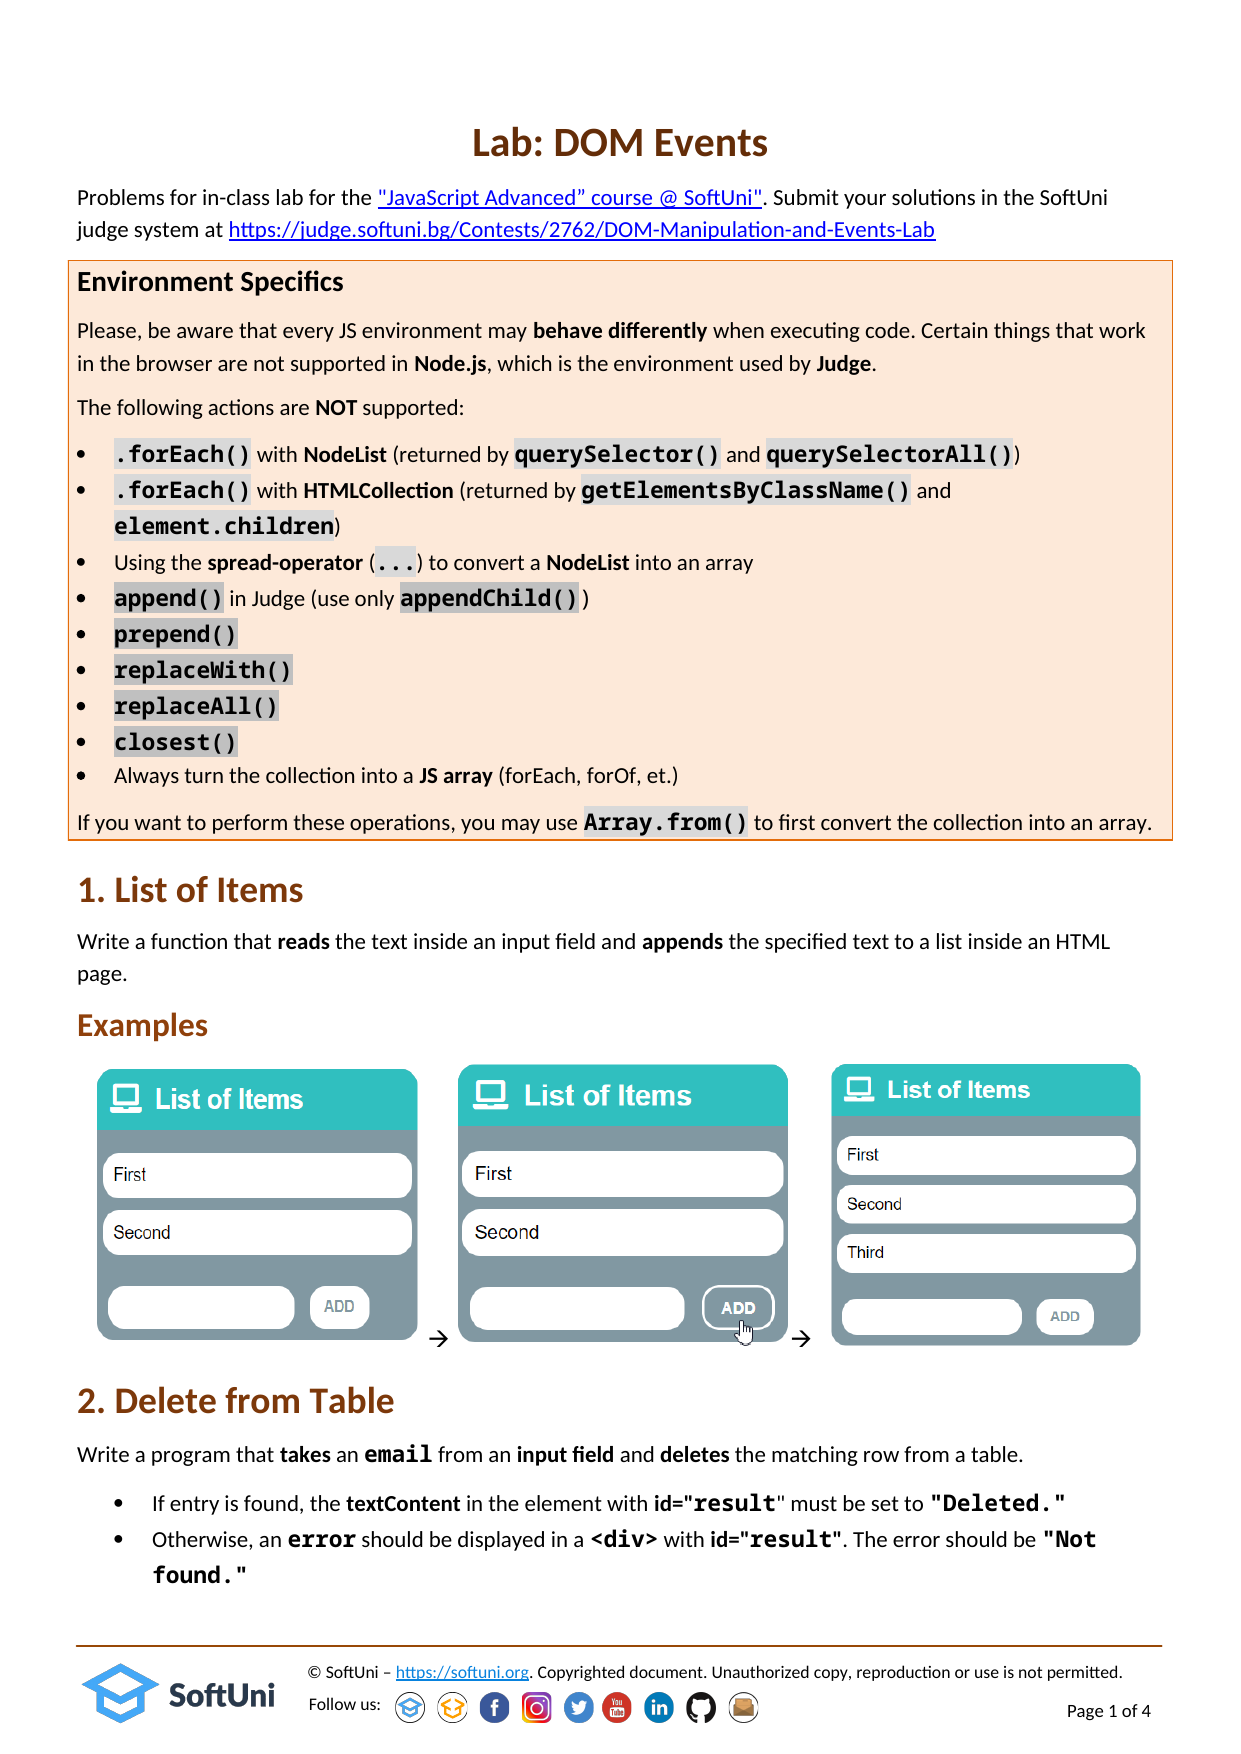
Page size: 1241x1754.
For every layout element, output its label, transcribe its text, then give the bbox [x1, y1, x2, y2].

list Always turn the collection into a JS array (forEach, forOf, et.) [69, 758, 1172, 789]
picture [728, 1692, 759, 1723]
list replaceWith() [69, 651, 1172, 685]
text The following actions are NOT supported: [69, 390, 1172, 421]
text Problems for in-class lab for the "JavaScript Advanced” course @ SoftUni". Submit your solutions in the SoftUni judge system at https://judge.softuni.bg/Contests/2762/DOM-Manipulation-and-Events-Lab [77, 183, 1163, 243]
text If you want to perform these operations, you may use Array.from() to first convert the collection into an array. [69, 803, 1172, 839]
picture [658, 1705, 667, 1714]
list Using the spread-operator (...) to convert a NodeList into an array [69, 543, 1172, 577]
picture [86, 1063, 428, 1348]
picture [644, 1714, 653, 1723]
picture [437, 1692, 468, 1723]
picture [644, 1692, 653, 1701]
list If entry is found, the textContent in the element with id="result" must be set to "Deleted." [114, 1487, 1163, 1518]
picture [602, 1692, 632, 1723]
list Otherwise, an error should be displayed in a <div> with id="result". The error should be "Not found." [114, 1523, 1163, 1590]
text Write a function that reads the text inside an input field and appends the specified text to a list inside an HTML page. [77, 927, 1163, 987]
list closest() [69, 722, 1172, 757]
picture [455, 1059, 790, 1348]
picture [395, 1692, 425, 1723]
subtitle Examples [77, 1004, 1163, 1045]
subtitle Delete from Table [77, 1377, 1163, 1423]
picture [564, 1692, 594, 1723]
subtitle List of Items [77, 866, 1163, 912]
text Write a program that takes an email from an input field and deletes the matching row from a table. [77, 1438, 1163, 1470]
picture [665, 1692, 674, 1701]
picture [686, 1692, 716, 1723]
picture [665, 1714, 674, 1723]
picture [75, 1658, 281, 1729]
picture [818, 1060, 1154, 1348]
list prepend() [69, 614, 1172, 649]
text Please, be aware that every JS environment may behave differently when executing code. Certain things that work in the browser are not supported in Node.js, which is the environment used by Judge. [69, 313, 1172, 377]
list .forEach() with HTMLCollection (returned by getElementsByClassName() and element.children) [69, 471, 1172, 541]
list append() in Judge (use only appendChild()) [69, 579, 1172, 613]
picture [479, 1692, 510, 1723]
list replaceAll() [69, 686, 1172, 721]
text Lab: DOM Events [77, 116, 1163, 167]
text Environment Specifics [69, 261, 1172, 299]
picture [522, 1692, 552, 1723]
list .forEach() with NodeList (returned by querySelector() and querySelectorAll()) [69, 435, 1172, 469]
